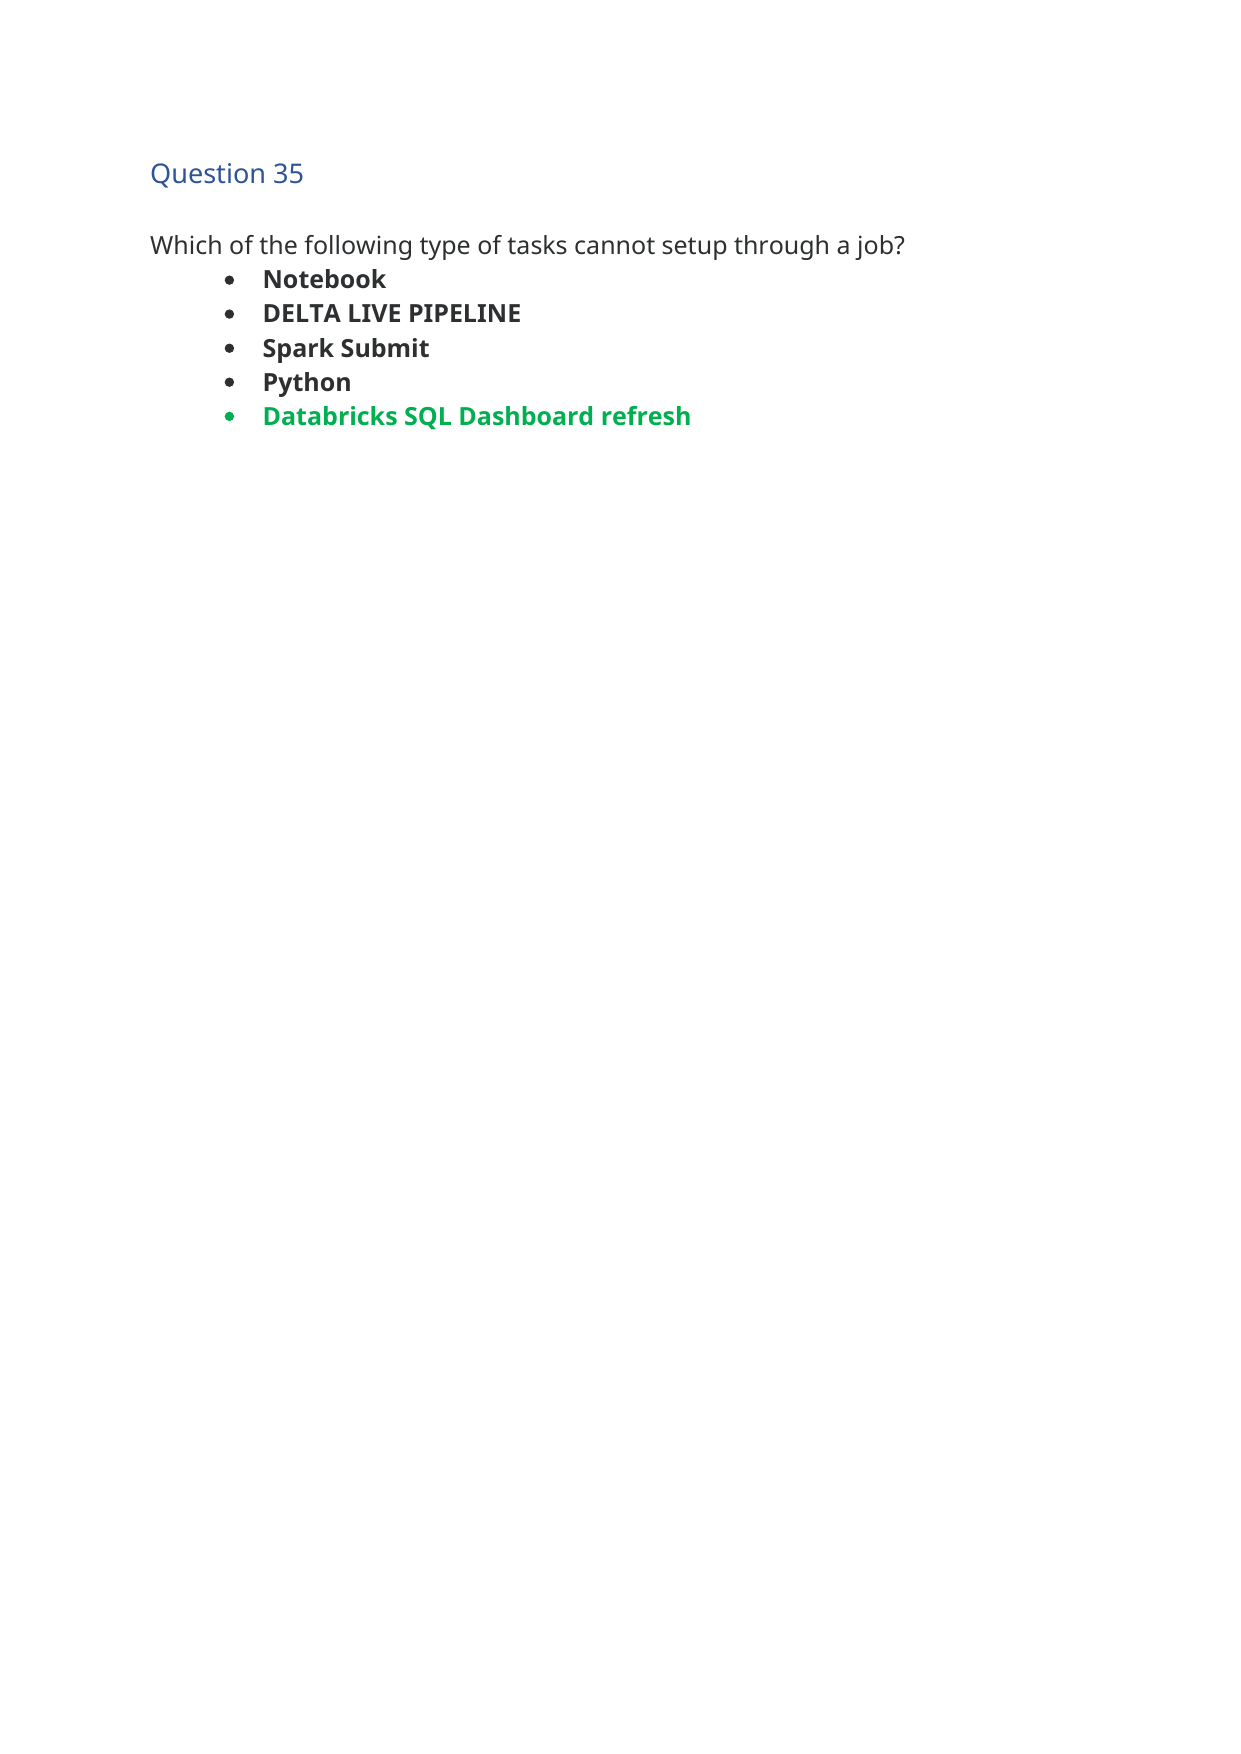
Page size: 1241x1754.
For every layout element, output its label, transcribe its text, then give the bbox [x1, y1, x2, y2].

list Python [225, 364, 1090, 398]
list DELTA LIVE PIPELINE [225, 296, 1090, 330]
text Which of the following type of tasks cannot setup through a job? [150, 228, 1090, 262]
list Databricks SQL Dashboard refresh [225, 398, 1090, 432]
subtitle Question 35 [150, 154, 1090, 191]
list Notebook [225, 262, 1090, 296]
list Spark Submit [225, 330, 1090, 364]
